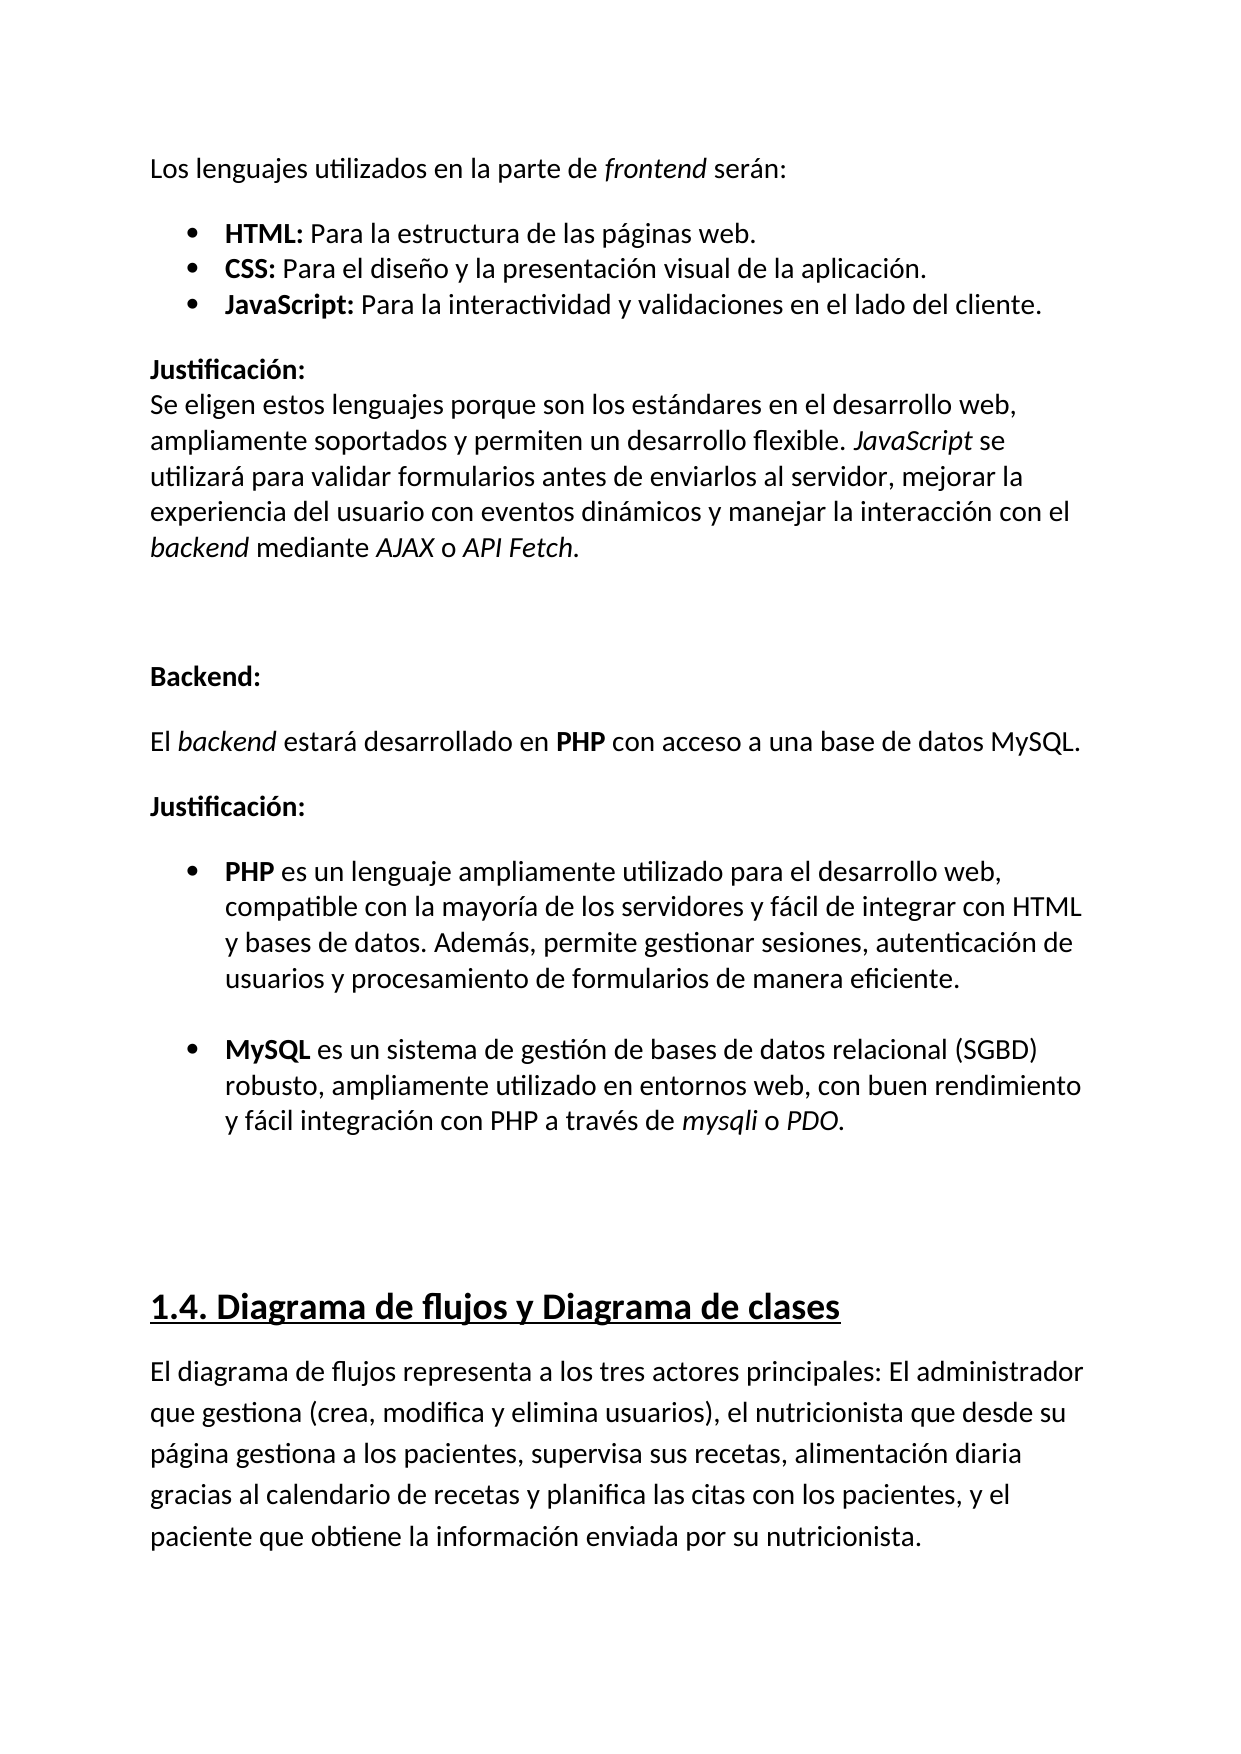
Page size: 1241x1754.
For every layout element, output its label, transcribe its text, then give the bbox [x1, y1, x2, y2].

list PHP es un lenguaje ampliamente utilizado para el desarrollo web, compatible con la mayoría de los servidores y fácil de integrar con HTML y bases de datos. Además, permite gestionar sesiones, autenticación de usuarios y procesamiento de formularios de manera eficiente. [187, 853, 1090, 995]
list CSS: Para el diseño y la presentación visual de la aplicación. [187, 250, 1090, 286]
text El diagrama de flujos representa a los tres actores principales: El administrador que gestiona (crea, modifica y elimina usuarios), el nutricionista que desde su página gestiona a los pacientes, supervisa sus recetas, alimentación diaria gracias al calendario de recetas y planifica las citas con los pacientes, y el paciente que obtiene la información enviada por su nutricionista. [150, 1353, 1090, 1553]
list JavaScript: Para la interactividad y validaciones en el lado del cliente. [187, 286, 1090, 322]
text 1.4. Diagrama de flujos y Diagrama de clases [150, 1283, 1090, 1329]
list HTML: Para la estructura de las páginas web. [187, 215, 1090, 250]
text Backend: [150, 658, 1090, 694]
text Justificación: Se eligen estos lenguajes porque son los estándares en el desarrollo web, ampliamente soportados y permiten un desarrollo flexible. JavaScript se utilizará para validar formularios antes de enviarlos al servidor, mejorar la experiencia del usuario con eventos dinámicos y manejar la interacción con el backend mediante AJAX o API Fetch. [150, 351, 1090, 564]
list MySQL es un sistema de gestión de bases de datos relacional (SGBD) robusto, ampliamente utilizado en entornos web, con buen rendimiento y fácil integración con PHP a través de mysqli o PDO. [187, 1031, 1090, 1138]
text El backend estará desarrollado en PHP con acceso a una base de datos MySQL. [150, 723, 1090, 759]
text Los lenguajes utilizados en la parte de frontend serán: [150, 150, 1090, 186]
text Justificación: [150, 788, 1090, 824]
